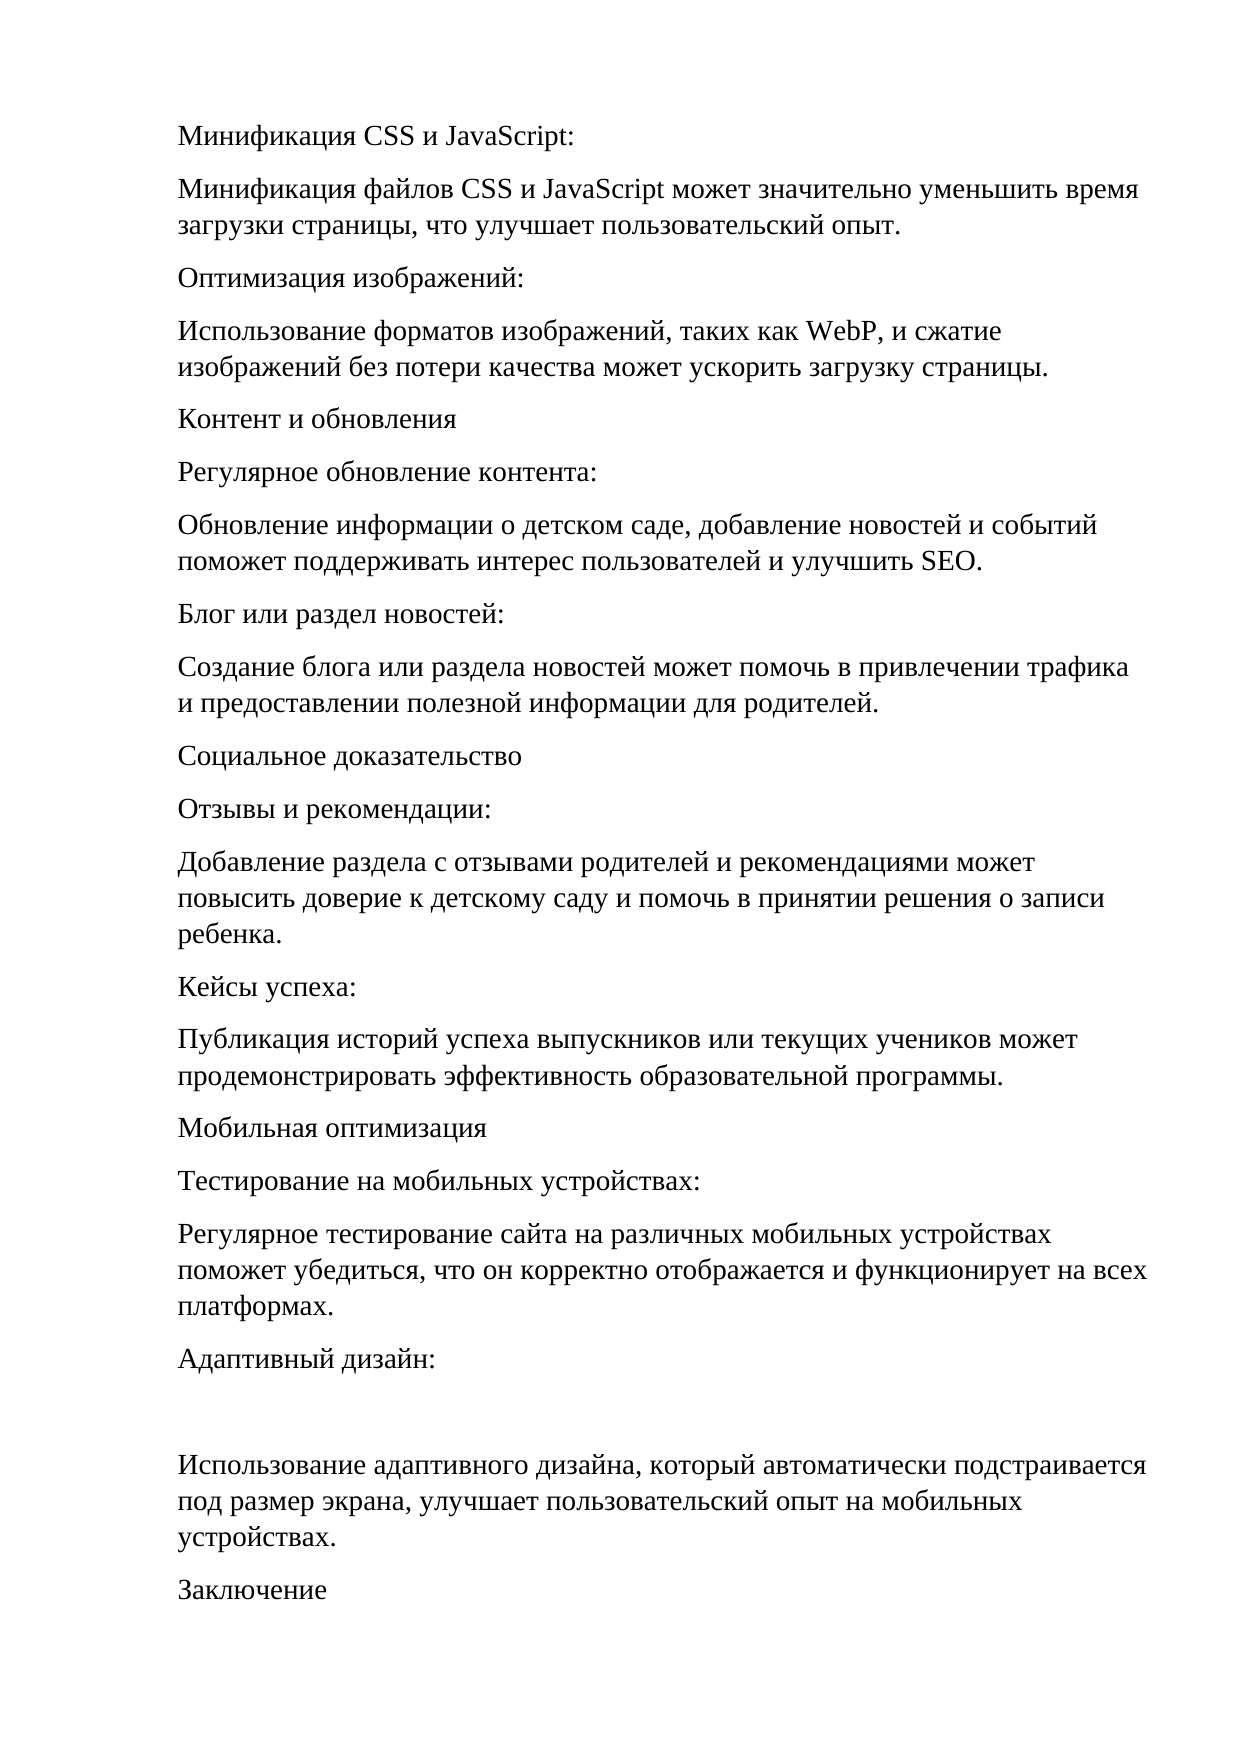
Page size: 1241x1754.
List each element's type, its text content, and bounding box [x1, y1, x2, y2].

text Минификация файлов CSS и JavaScript может значительно уменьшить время загрузки страницы, что улучшает пользовательский опыт. [177, 171, 1152, 241]
text Обновление информации о детском саде, добавление новостей и событий поможет поддерживать интерес пользователей и улучшить SEO. [177, 507, 1152, 577]
text Блог или раздел новостей: [177, 596, 1152, 630]
text Оптимизация изображений: [177, 260, 1152, 293]
text Использование форматов изображений, таких как WebP, и сжатие изображений без потери качества может ускорить загрузку страницы. [177, 313, 1152, 382]
text Кейсы успеха: [177, 969, 1152, 1002]
text Контент и обновления [177, 402, 1152, 435]
text Публикация историй успеха выпускников или текущих учеников может продемонстрировать эффективность образовательной программы. [177, 1022, 1152, 1091]
text Создание блога или раздела новостей может помочь в привлечении трафика и предоставлении полезной информации для родителей. [177, 649, 1152, 719]
text Заключение [177, 1572, 1152, 1606]
text Регулярное обновление контента: [177, 454, 1152, 488]
text Мобильная оптимизация [177, 1111, 1152, 1144]
text Минификация CSS и JavaScript: [177, 118, 1152, 152]
text Тестирование на мобильных устройствах: [177, 1163, 1152, 1197]
text Регулярное тестирование сайта на различных мобильных устройствах поможет убедиться, что он корректно отображается и функционирует на всех платформах. [177, 1216, 1152, 1322]
text Отзывы и рекомендации: [177, 791, 1152, 824]
text Адаптивный дизайн: [177, 1341, 1152, 1375]
text Социальное доказательство [177, 738, 1152, 772]
text Добавление раздела с отзывами родителей и рекомендациями может повысить доверие к детскому саду и помочь в принятии решения о записи ребенка. [177, 844, 1152, 949]
text Использование адаптивного дизайна, который автоматически подстраивается под размер экрана, улучшает пользовательский опыт на мобильных устройствах. [177, 1447, 1152, 1553]
